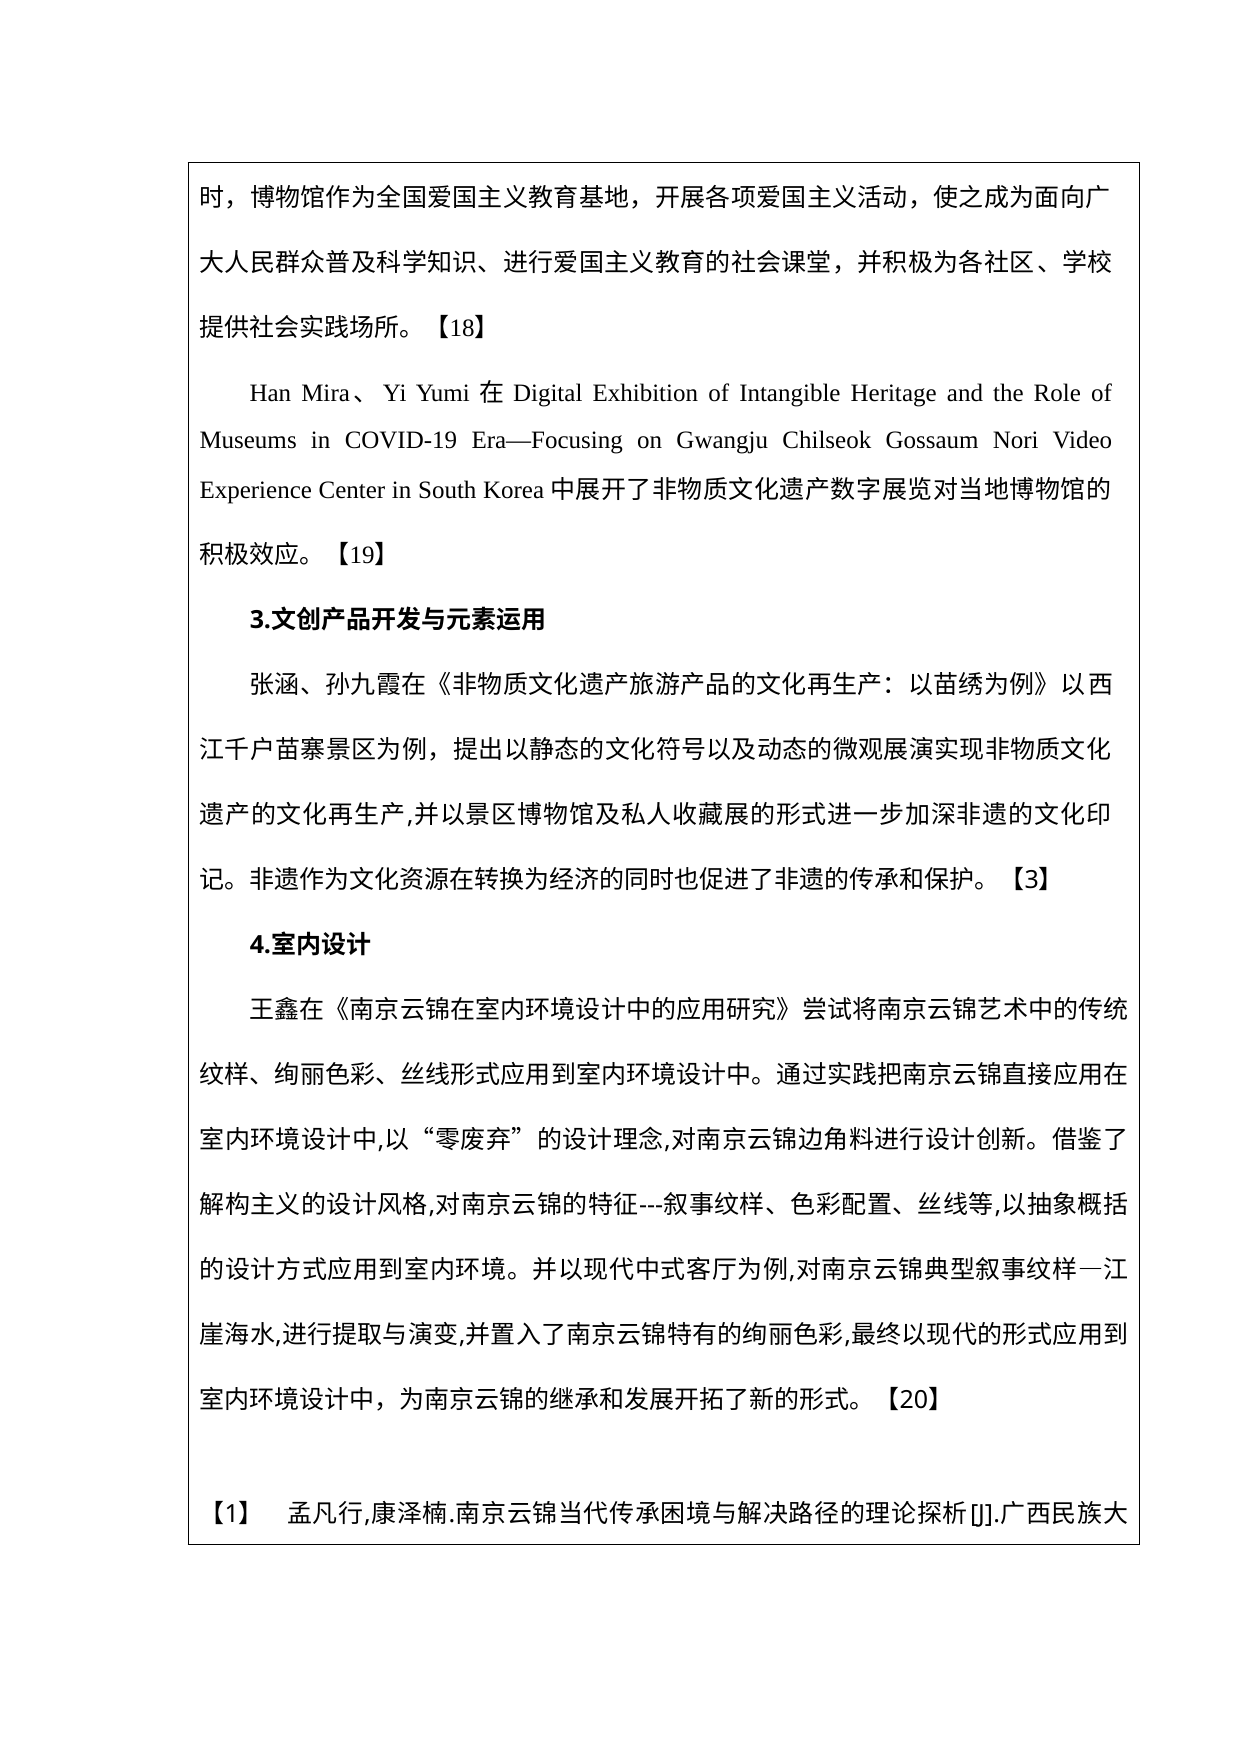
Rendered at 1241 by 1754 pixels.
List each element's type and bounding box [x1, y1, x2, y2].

table_cell [189, 163, 1139, 1544]
